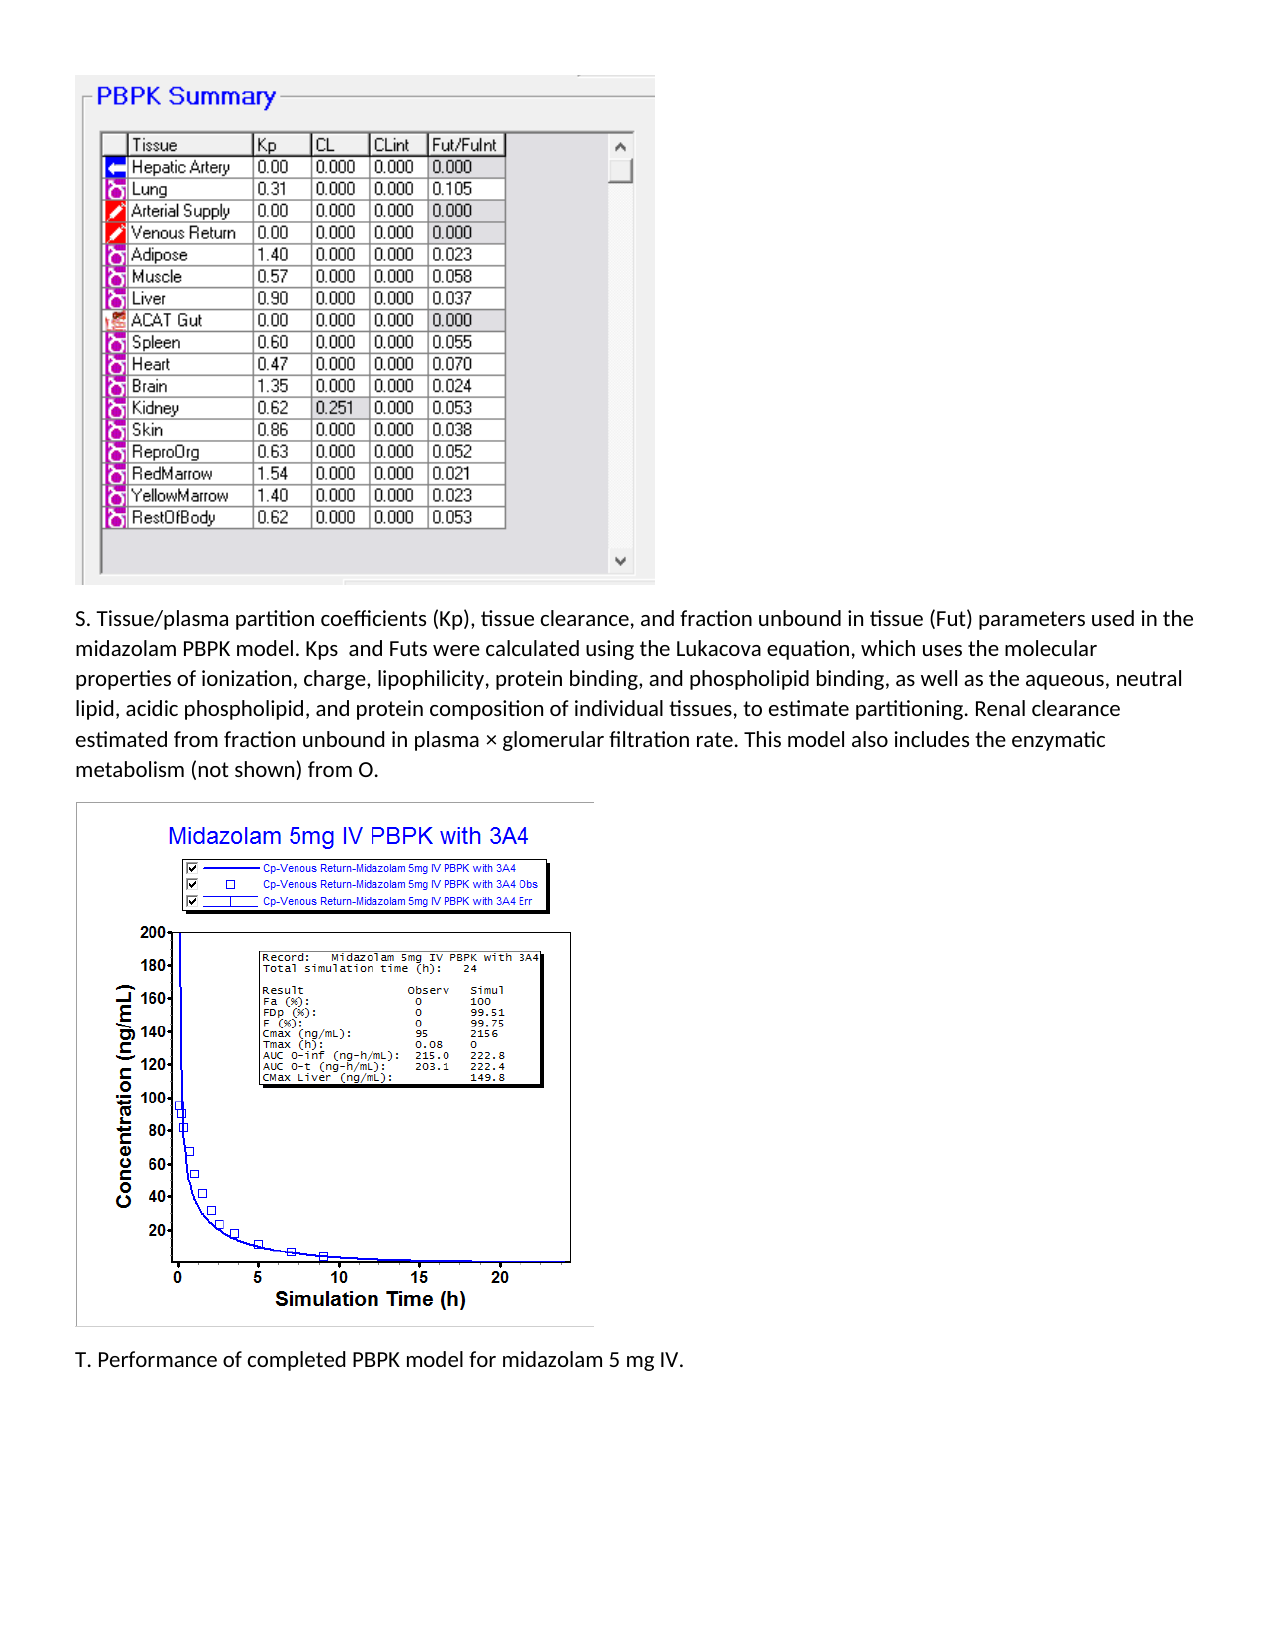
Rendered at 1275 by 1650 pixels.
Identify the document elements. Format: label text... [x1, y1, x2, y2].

picture [75, 75, 655, 585]
picture [75, 801, 594, 1327]
text T. Performance of completed PBPK model for midazolam 5 mg IV. [75, 1346, 1200, 1374]
text S. Tissue/plasma partition coefficients (Kp), tissue clearance, and fraction unbound in tissue (Fut) parameters used in the midazolam PBPK model. Kps and Futs were calculated using the Lukacova equation, which uses the molecular properties of ionization, charge, lipophilicity, protein binding, and phospholipid binding, as well as the aqueous, neutral lipid, acidic phospholipid, and protein composition of individual tissues, to estimate partitioning. Renal clearance estimated from fraction unbound in plasma × glomerular filtration rate. This model also includes the enzymatic metabolism (not shown) from O. [75, 604, 1200, 783]
